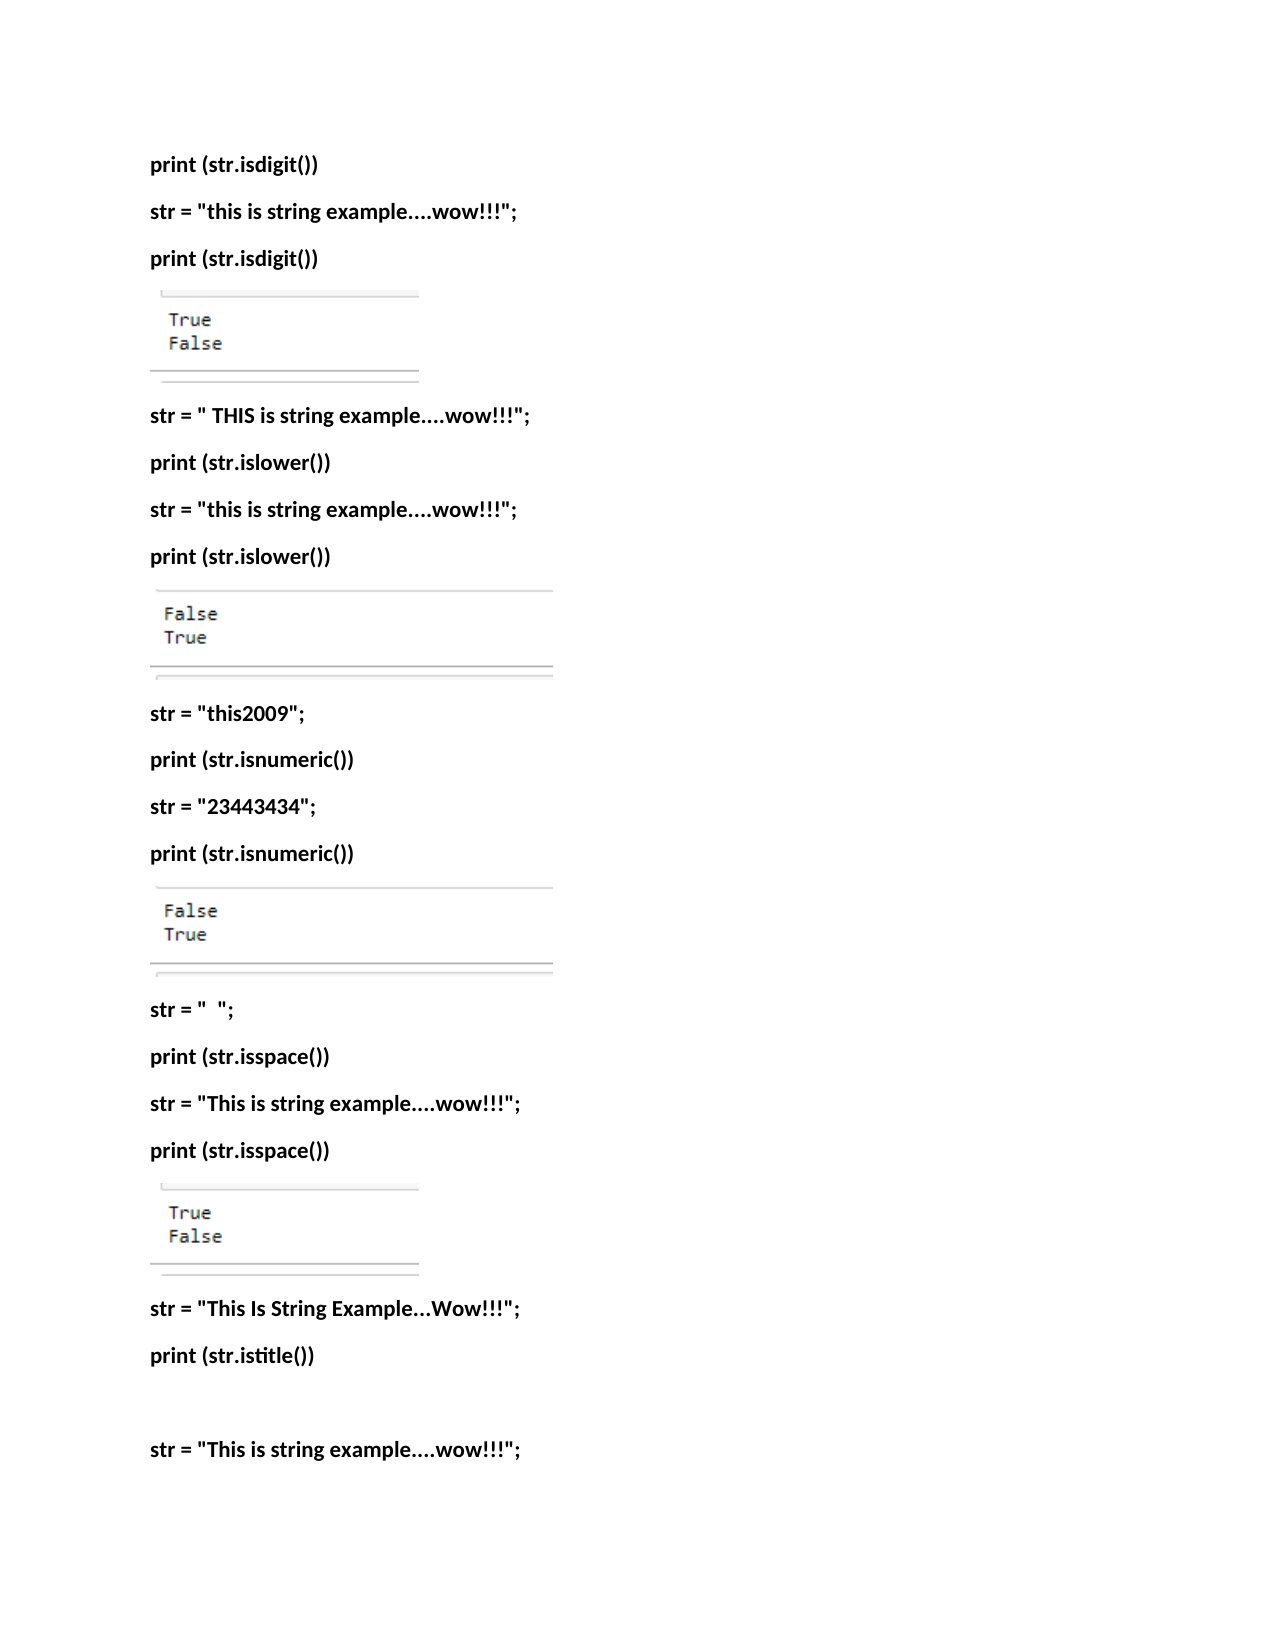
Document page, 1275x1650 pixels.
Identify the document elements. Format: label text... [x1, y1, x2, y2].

text str = "this is string example....wow!!!"; [150, 495, 1125, 523]
text str = "23443434"; [150, 792, 1125, 820]
text print (str.istitle()) [150, 1341, 1125, 1369]
text print (str.isnumeric()) [150, 839, 1125, 867]
text str = "this is string example....wow!!!"; [150, 197, 1125, 225]
picture [150, 290, 419, 383]
text print (str.isspace()) [150, 1042, 1125, 1071]
text str = "This is string example....wow!!!"; [150, 1089, 1125, 1117]
text print (str.islower()) [150, 448, 1125, 477]
text str = " "; [150, 996, 1125, 1024]
text print (str.isdigit()) [150, 150, 1125, 178]
picture [150, 1183, 419, 1276]
text str = " THIS is string example....wow!!!"; [150, 402, 1125, 430]
text str = "This Is String Example...Wow!!!"; [150, 1294, 1125, 1322]
picture [150, 589, 554, 680]
text print (str.islower()) [150, 542, 1125, 570]
text str = "This is string example....wow!!!"; [150, 1435, 1125, 1463]
picture [150, 886, 554, 977]
text print (str.isnumeric()) [150, 746, 1125, 773]
text print (str.isdigit()) [150, 244, 1125, 272]
text str = "this2009"; [150, 699, 1125, 727]
text print (str.isspace()) [150, 1136, 1125, 1164]
